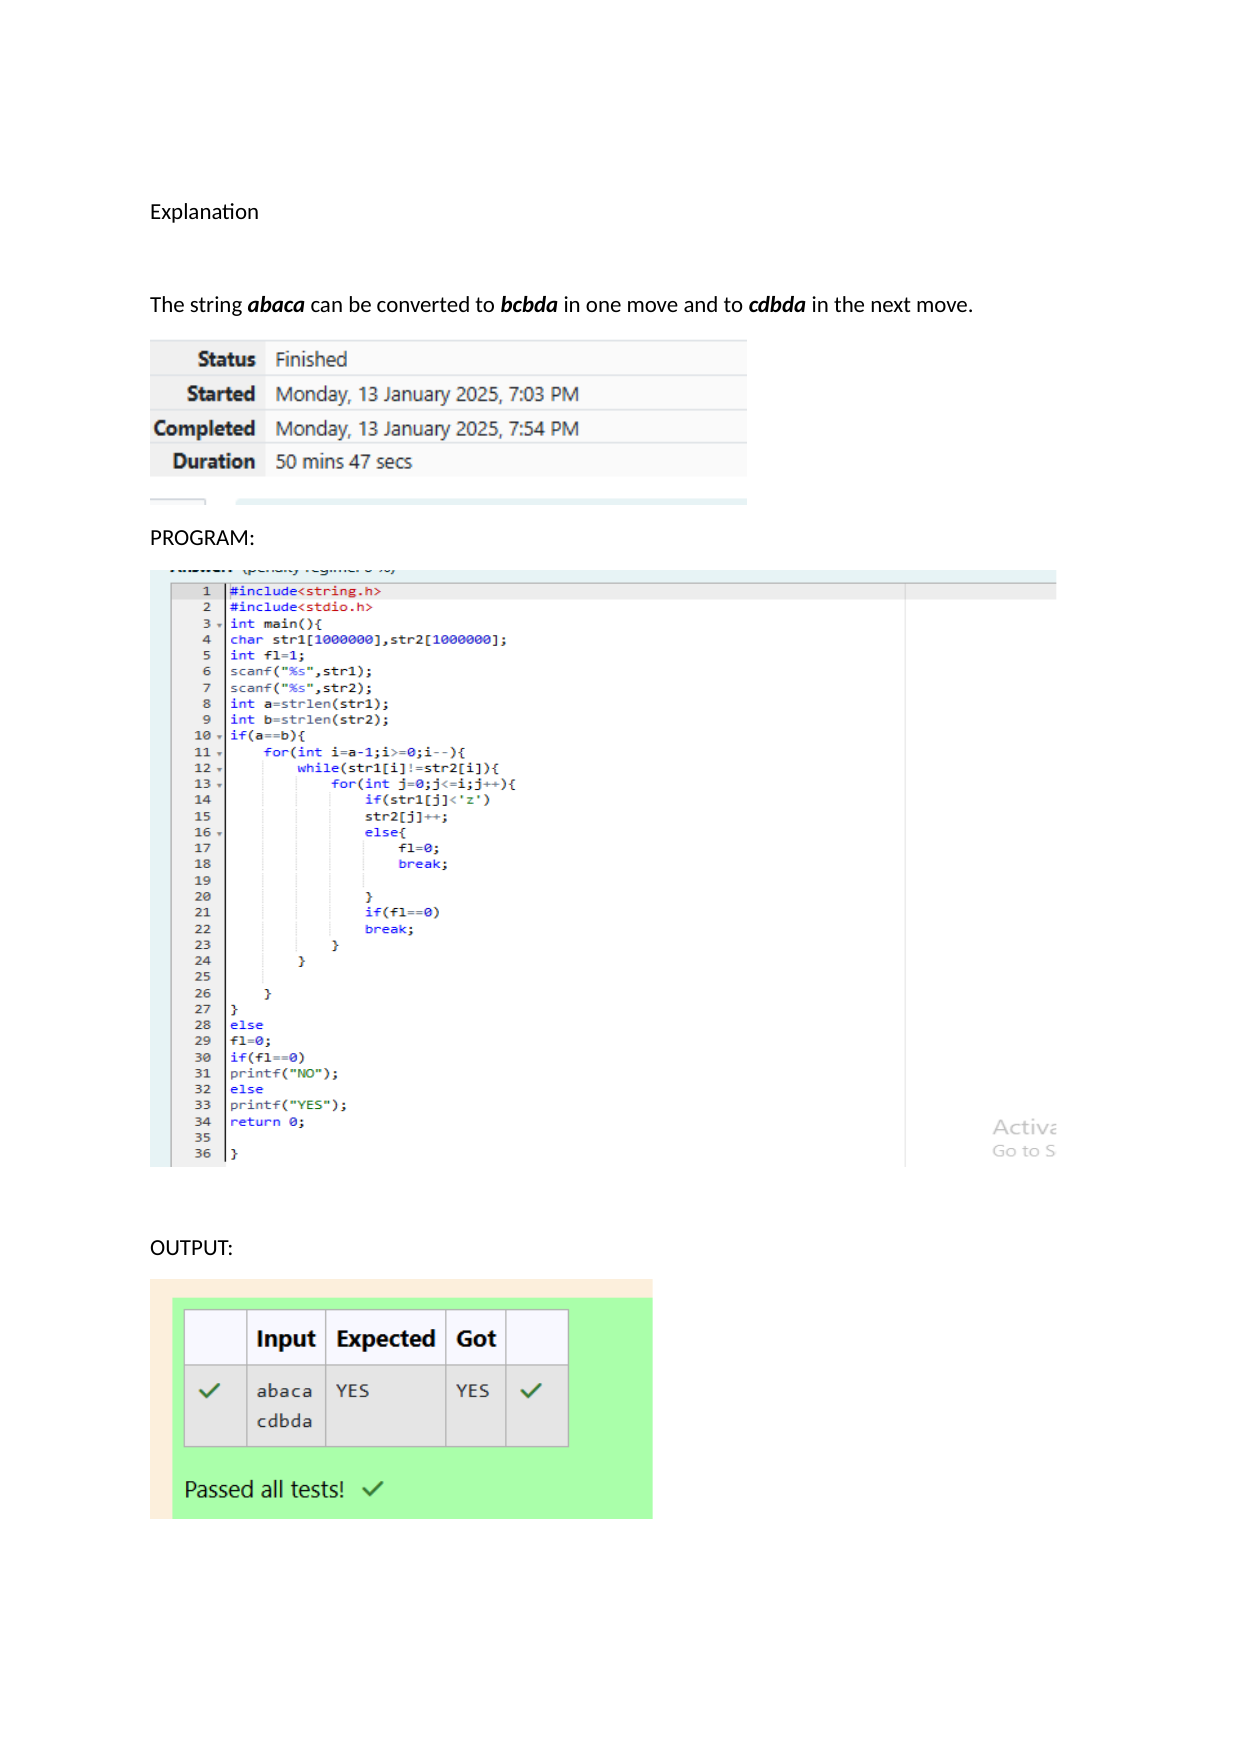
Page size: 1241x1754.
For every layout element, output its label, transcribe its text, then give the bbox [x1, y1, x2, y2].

text The string abaca can be converted to bcbda in one move and to cdbda in the next move. [150, 291, 1090, 319]
picture [150, 1279, 653, 1519]
picture [150, 337, 747, 505]
text PROGRAM: [150, 523, 1090, 552]
picture [150, 570, 1057, 1167]
text Explanation [150, 197, 1090, 225]
text OUTPUT: [150, 1233, 1090, 1261]
